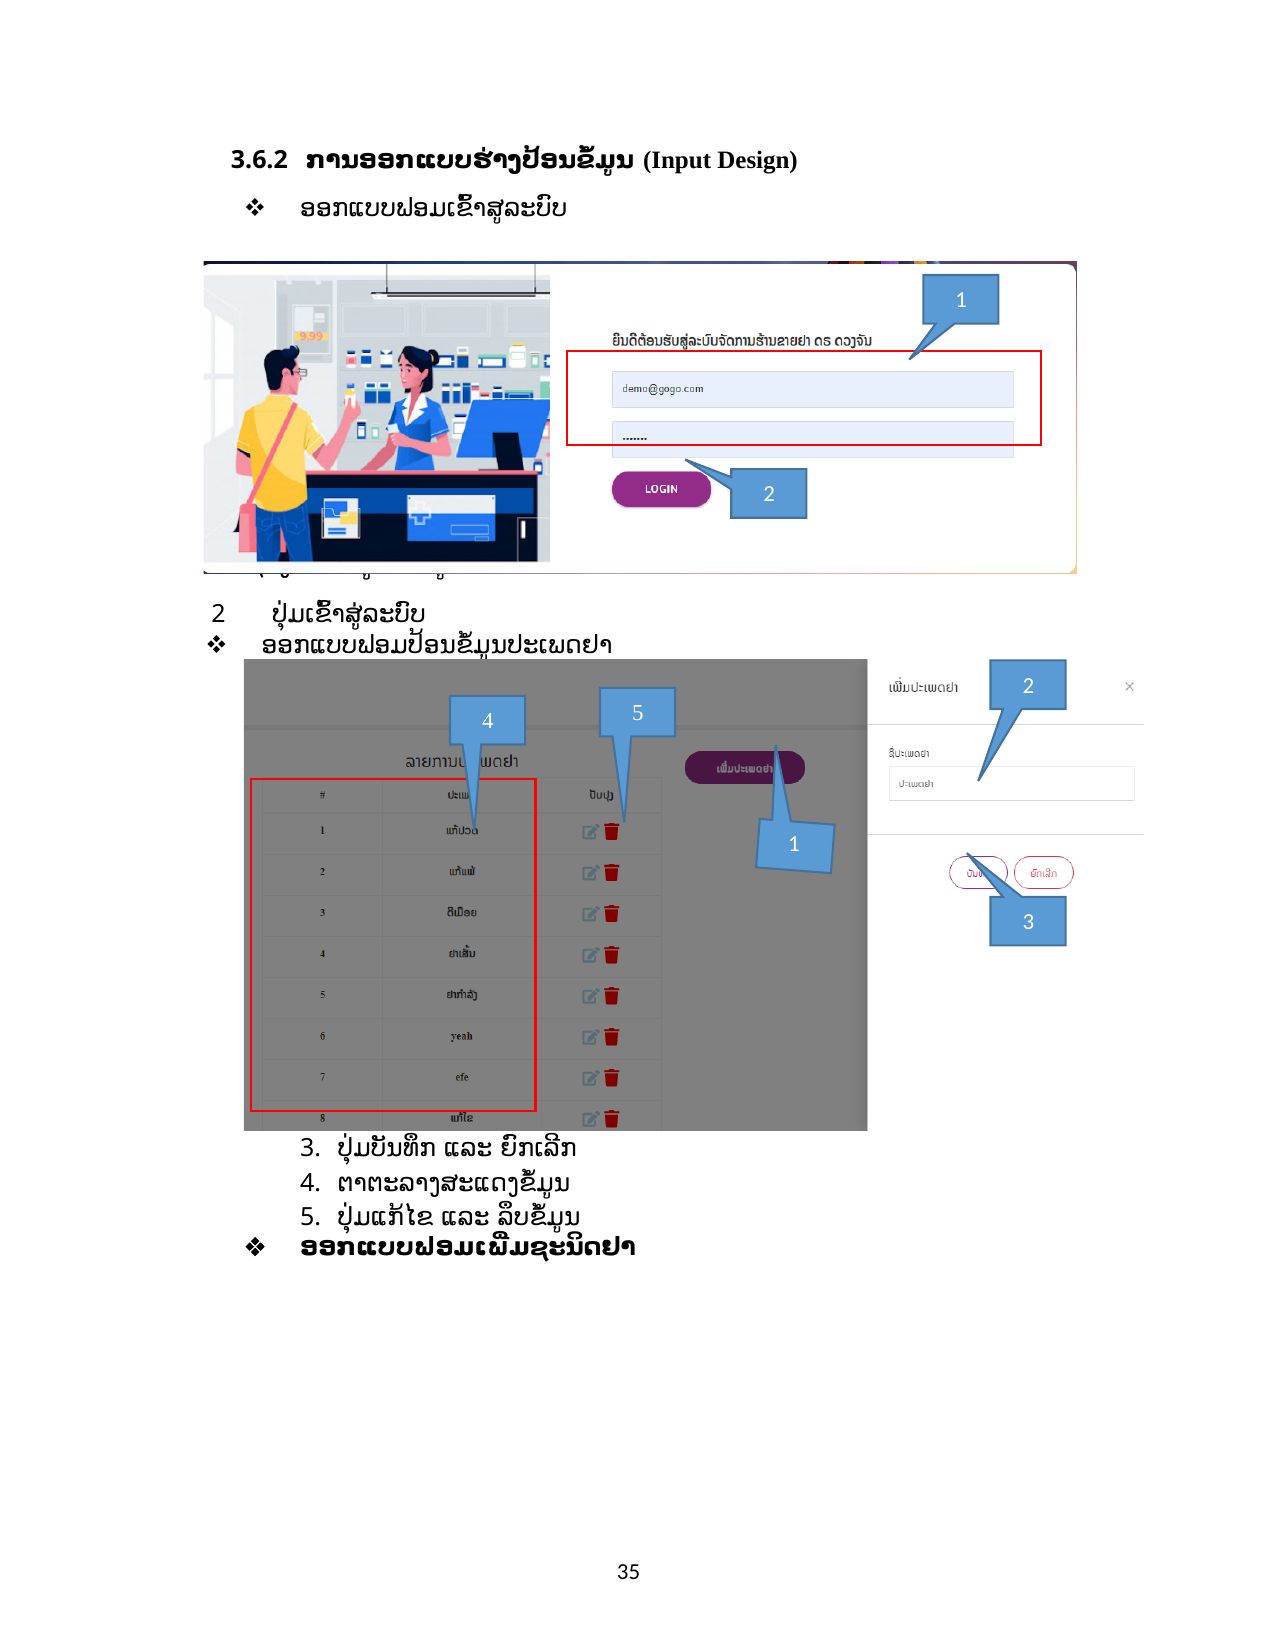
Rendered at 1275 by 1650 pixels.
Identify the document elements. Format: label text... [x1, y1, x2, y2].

list ອອກແບບຟອມເພີ່ມຊະນິດຢາ [244, 1232, 1069, 1261]
picture [203, 261, 1077, 574]
list ປຸ່ມບັນທຶກ ແລະ ຍົກເລີກ [300, 1131, 1069, 1164]
list ປຸ່ມເຂົ້າສູ່ລະບົບ [211, 596, 1069, 630]
picture [243, 659, 1144, 1131]
list ປຸ່ມແກ້ໄຂ ແລະ ລຶບຂໍ້ມູນ [300, 1198, 1069, 1232]
list ຕາຕະລາງສະແດງຂໍ້ມູນ [300, 1164, 1069, 1198]
list ອອກແບບຟອມປ້ອນຂໍ້ມູນປະເພດຢາ [205, 630, 1069, 659]
list ອອກແບບຟອມເຂົ້າສູລະບົບ [244, 193, 1069, 222]
list ການອອກແບບຮ່າງປ້ອນຂໍ້ມູນ (Input Design) [231, 142, 1069, 176]
